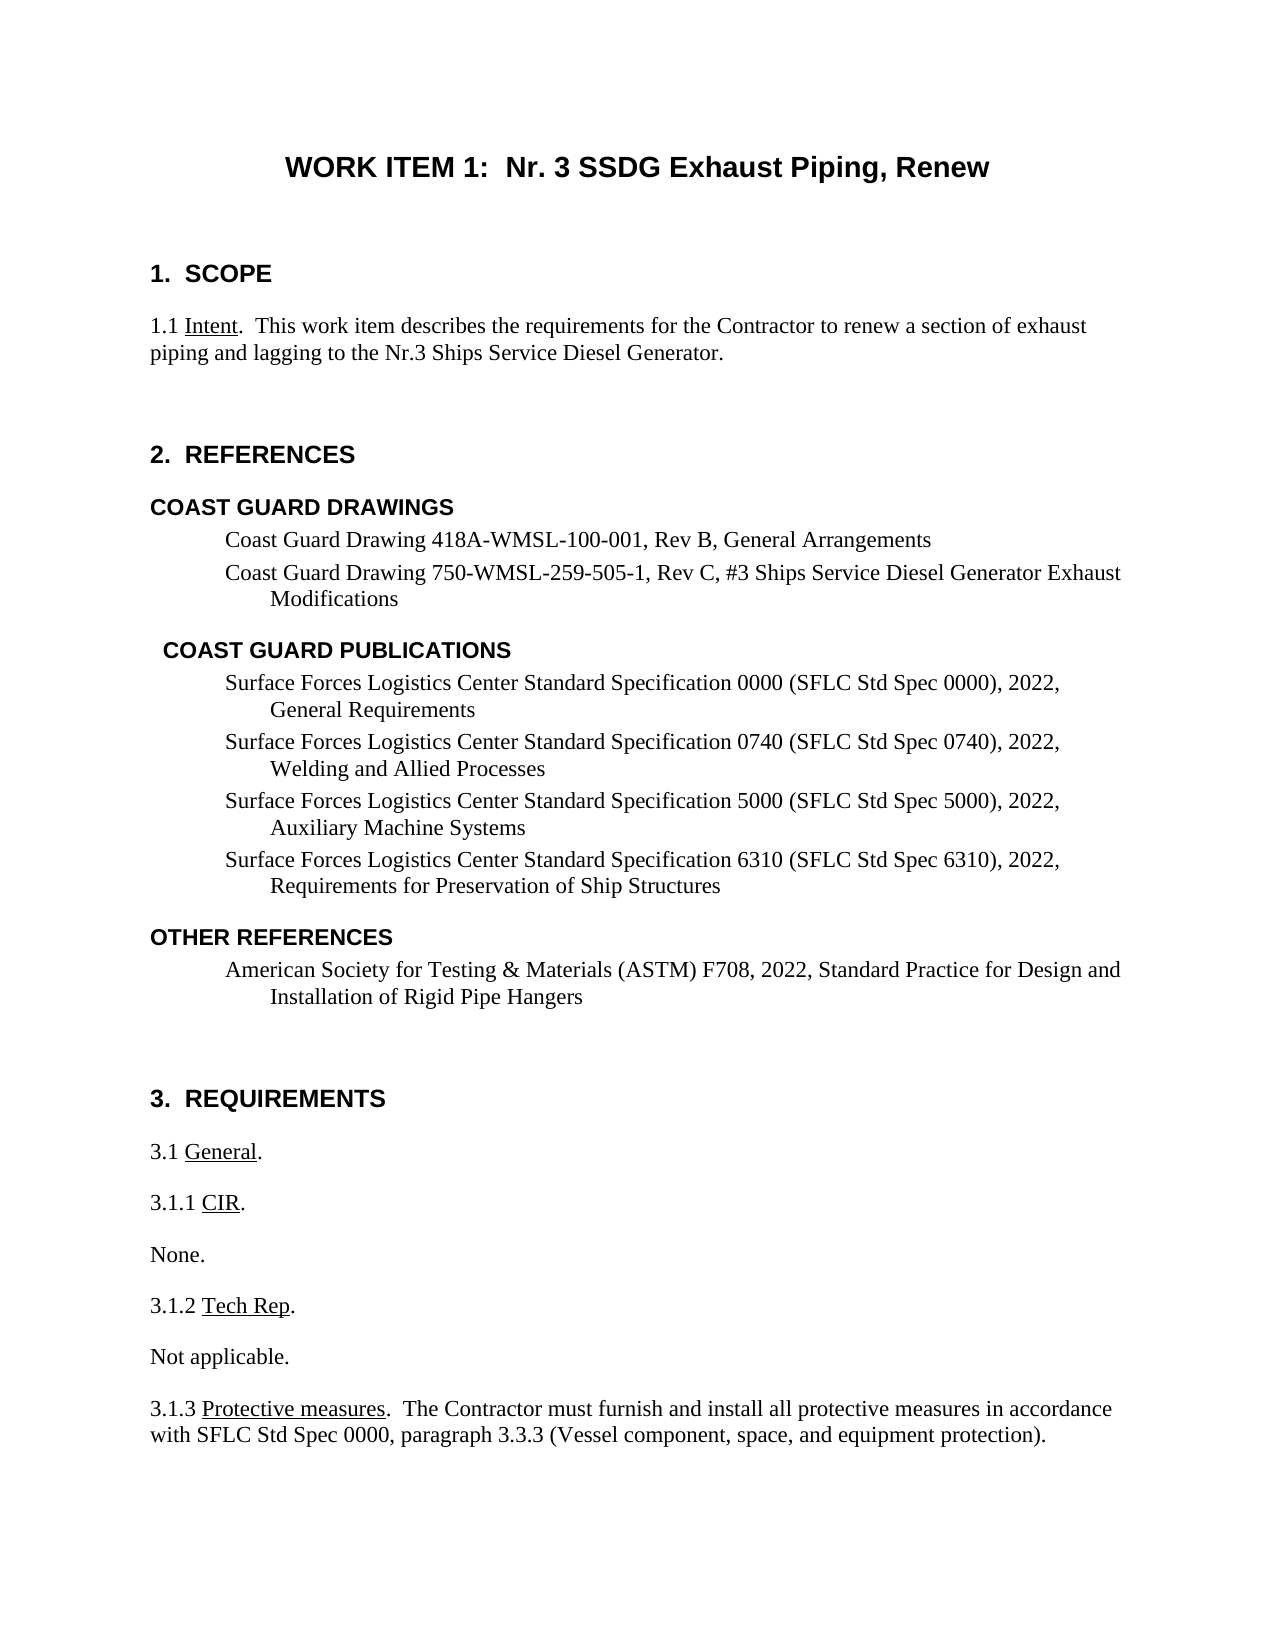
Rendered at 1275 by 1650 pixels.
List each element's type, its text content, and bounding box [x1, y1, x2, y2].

text Coast Guard Drawing 418A-WMSL-100-001, Rev B, General Arrangements [225, 526, 1125, 553]
text 3.1.1 CIR. [150, 1189, 1125, 1216]
text Surface Forces Logistics Center Standard Specification 6310 (SFLC Std Spec 6310), 2022, Requirements for Preservation of Ship Structures [225, 846, 1125, 899]
text None. [150, 1241, 1125, 1267]
text 3.1.2 Tech Rep. [150, 1292, 1125, 1318]
subtitle 1. SCOPE [150, 258, 1125, 287]
text Surface Forces Logistics Center Standard Specification 0740 (SFLC Std Spec 0740), 2022, Welding and Allied Processes [225, 728, 1125, 781]
text 3.1.3 Protective measures. The Contractor must furnish and install all protective measures in accordance with SFLC Std Spec 0000, paragraph 3.3.3 (Vessel component, space, and equipment protection). [150, 1395, 1125, 1447]
subtitle 3. REQUIREMENTS [150, 1084, 1125, 1113]
subtitle 2. REFERENCES [150, 440, 1125, 469]
text American Society for Testing & Materials (ASTM) F708, 2022, Standard Practice for Design and Installation of Rigid Pipe Hangers [225, 956, 1125, 1009]
subtitle Other References [150, 924, 1125, 950]
text Coast Guard Drawing 750-WMSL-259-505-1, Rev C, #3 Ships Service Diesel Generator Exhaust Modifications [225, 559, 1125, 612]
text Not applicable. [150, 1343, 1125, 1370]
text 1.1 Intent. This work item describes the requirements for the Contractor to renew a section of exhaust piping and lagging to the Nr.3 Ships Service Diesel Generator. [150, 312, 1125, 365]
subtitle Coast Guard Drawings [150, 494, 1125, 520]
title Nr. 3 SSDG Exhaust Piping, Renew [150, 150, 1125, 183]
text 3.1 General. [150, 1138, 1125, 1164]
text Surface Forces Logistics Center Standard Specification 5000 (SFLC Std Spec 5000), 2022, Auxiliary Machine Systems [225, 787, 1125, 840]
subtitle Coast Guard Publications [150, 637, 1125, 663]
text Surface Forces Logistics Center Standard Specification 0000 (SFLC Std Spec 0000), 2022, General Requirements [225, 669, 1125, 722]
